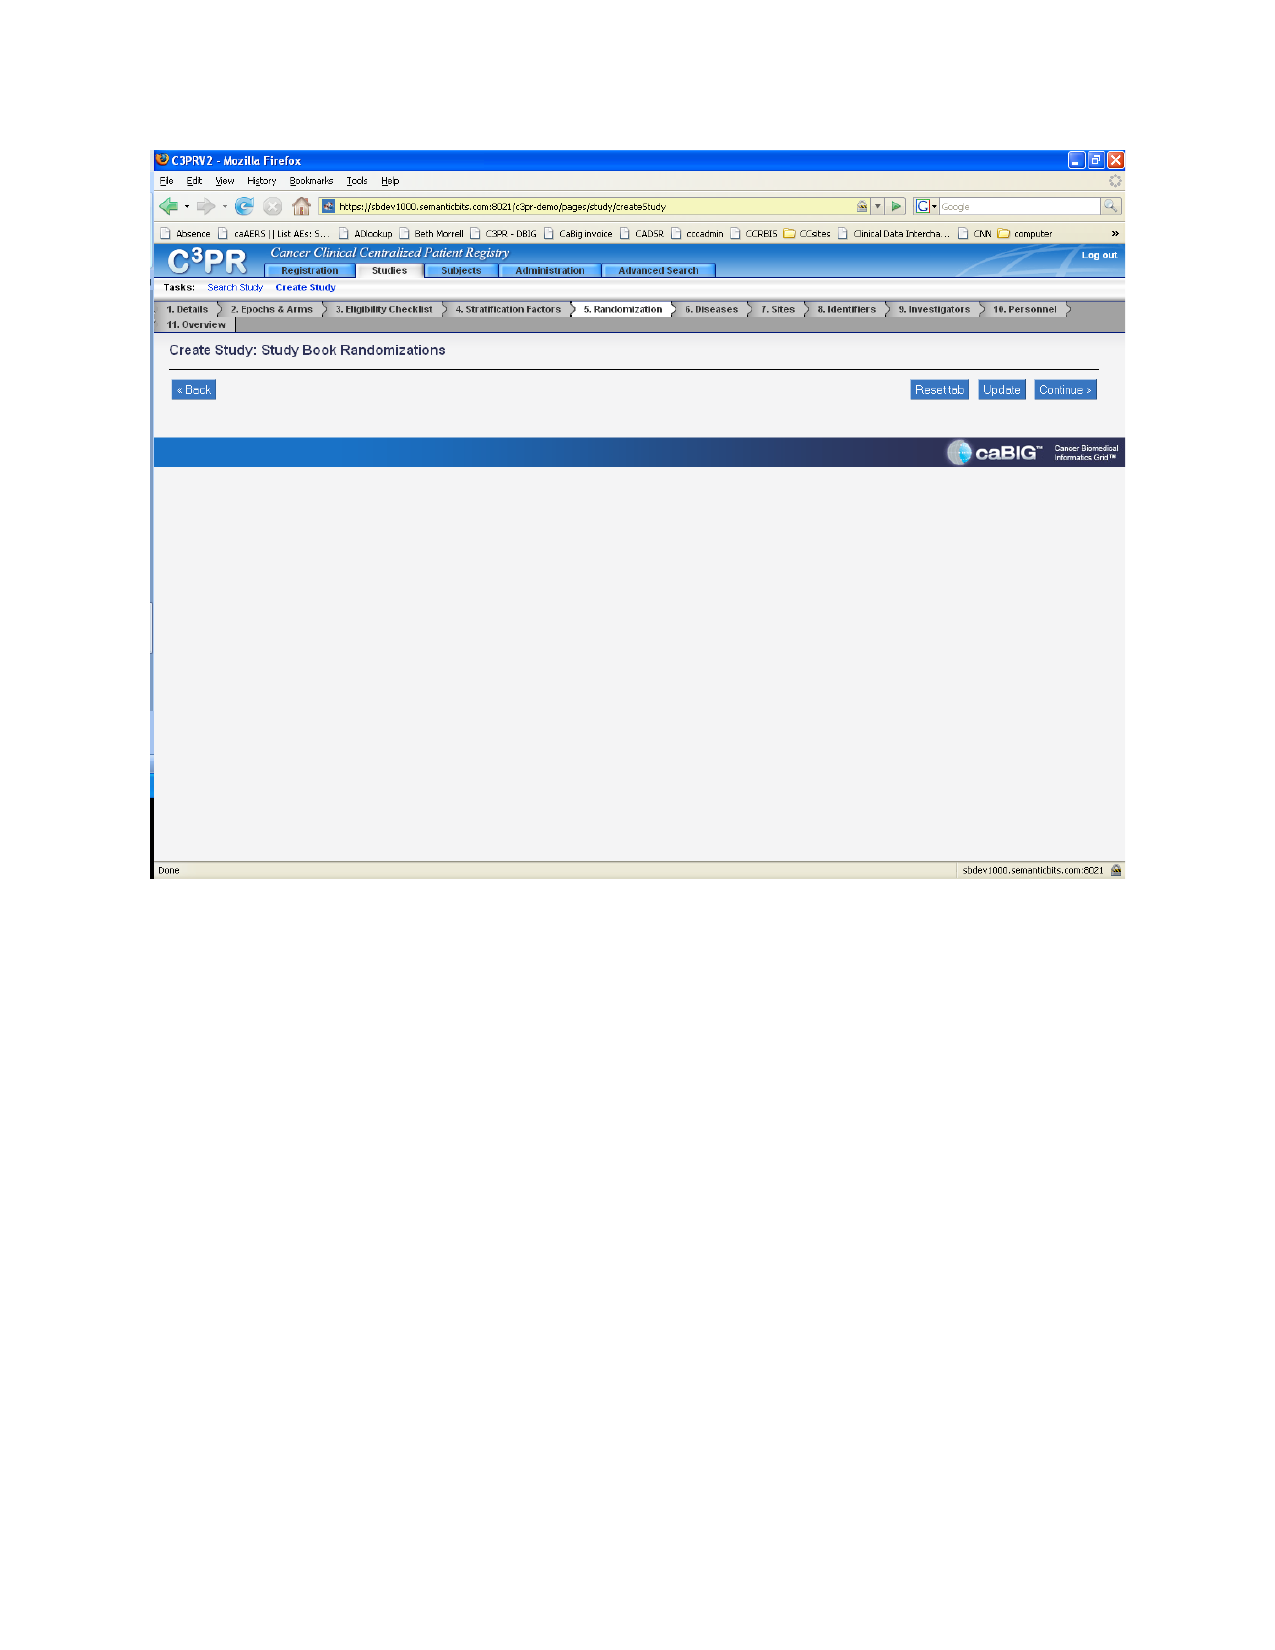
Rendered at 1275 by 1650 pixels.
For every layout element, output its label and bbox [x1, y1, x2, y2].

picture [150, 150, 1125, 879]
